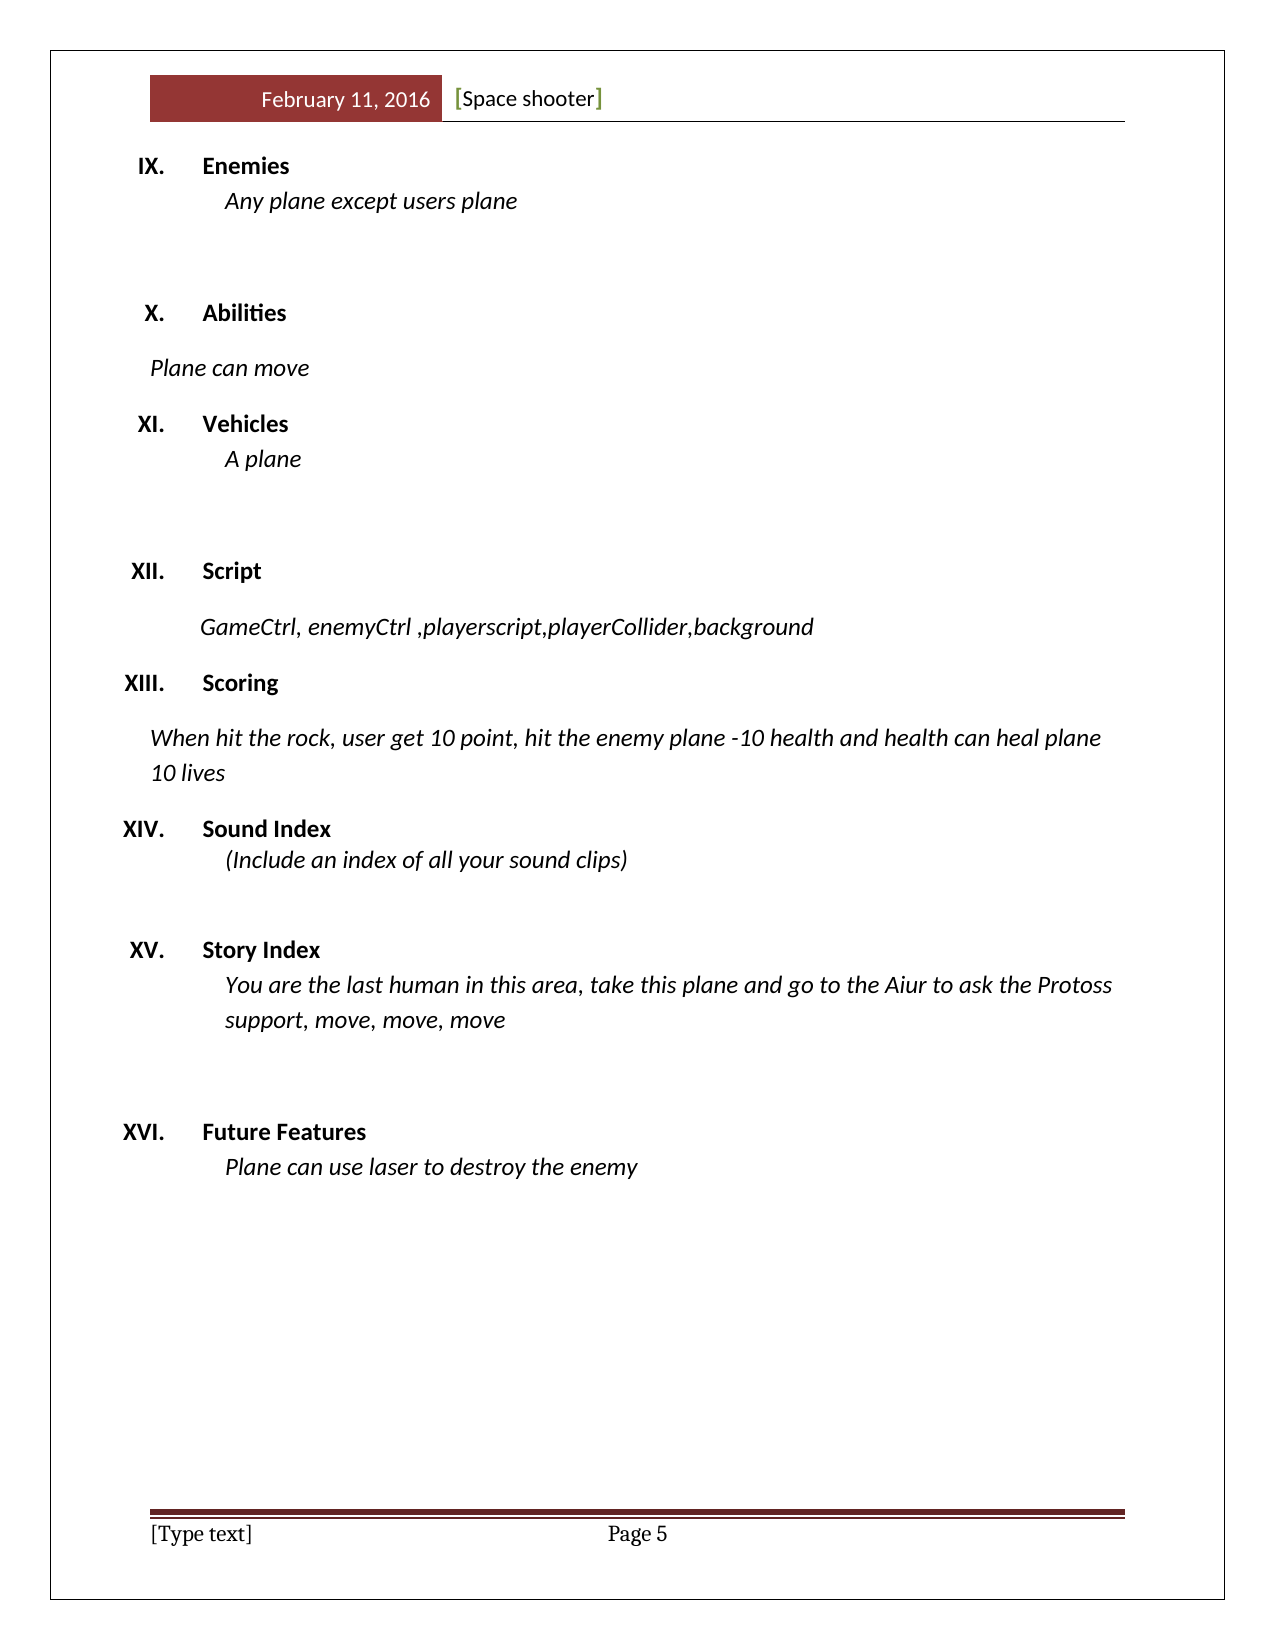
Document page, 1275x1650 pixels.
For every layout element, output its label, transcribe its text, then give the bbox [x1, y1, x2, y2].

list Enemies [165, 150, 1125, 181]
list Plane can use laser to destroy the enemy [225, 1151, 1125, 1182]
text When hit the rock, user get 10 point, hit the enemy plane -10 health and health can heal plane 10 lives [150, 722, 1125, 788]
list Script [165, 555, 1125, 586]
text Plane can move [150, 352, 1125, 383]
list A plane [225, 443, 1125, 474]
list You are the last human in this area, take this plane and go to the Aiur to ask the Protoss support, move, move, move [225, 970, 1125, 1035]
list Future Features [165, 1116, 1125, 1147]
text GameCtrl, enemyCtrl ,playerscript,playerCollider,background [150, 611, 1125, 641]
list Abilities [165, 297, 1125, 327]
list Any plane except users plane [225, 185, 1125, 216]
list Story Index [165, 935, 1125, 965]
list Sound Index [165, 813, 1125, 844]
list Vehicles [165, 408, 1125, 439]
list (Include an index of all your sound clips) [225, 844, 1125, 874]
list Scoring [165, 667, 1125, 697]
